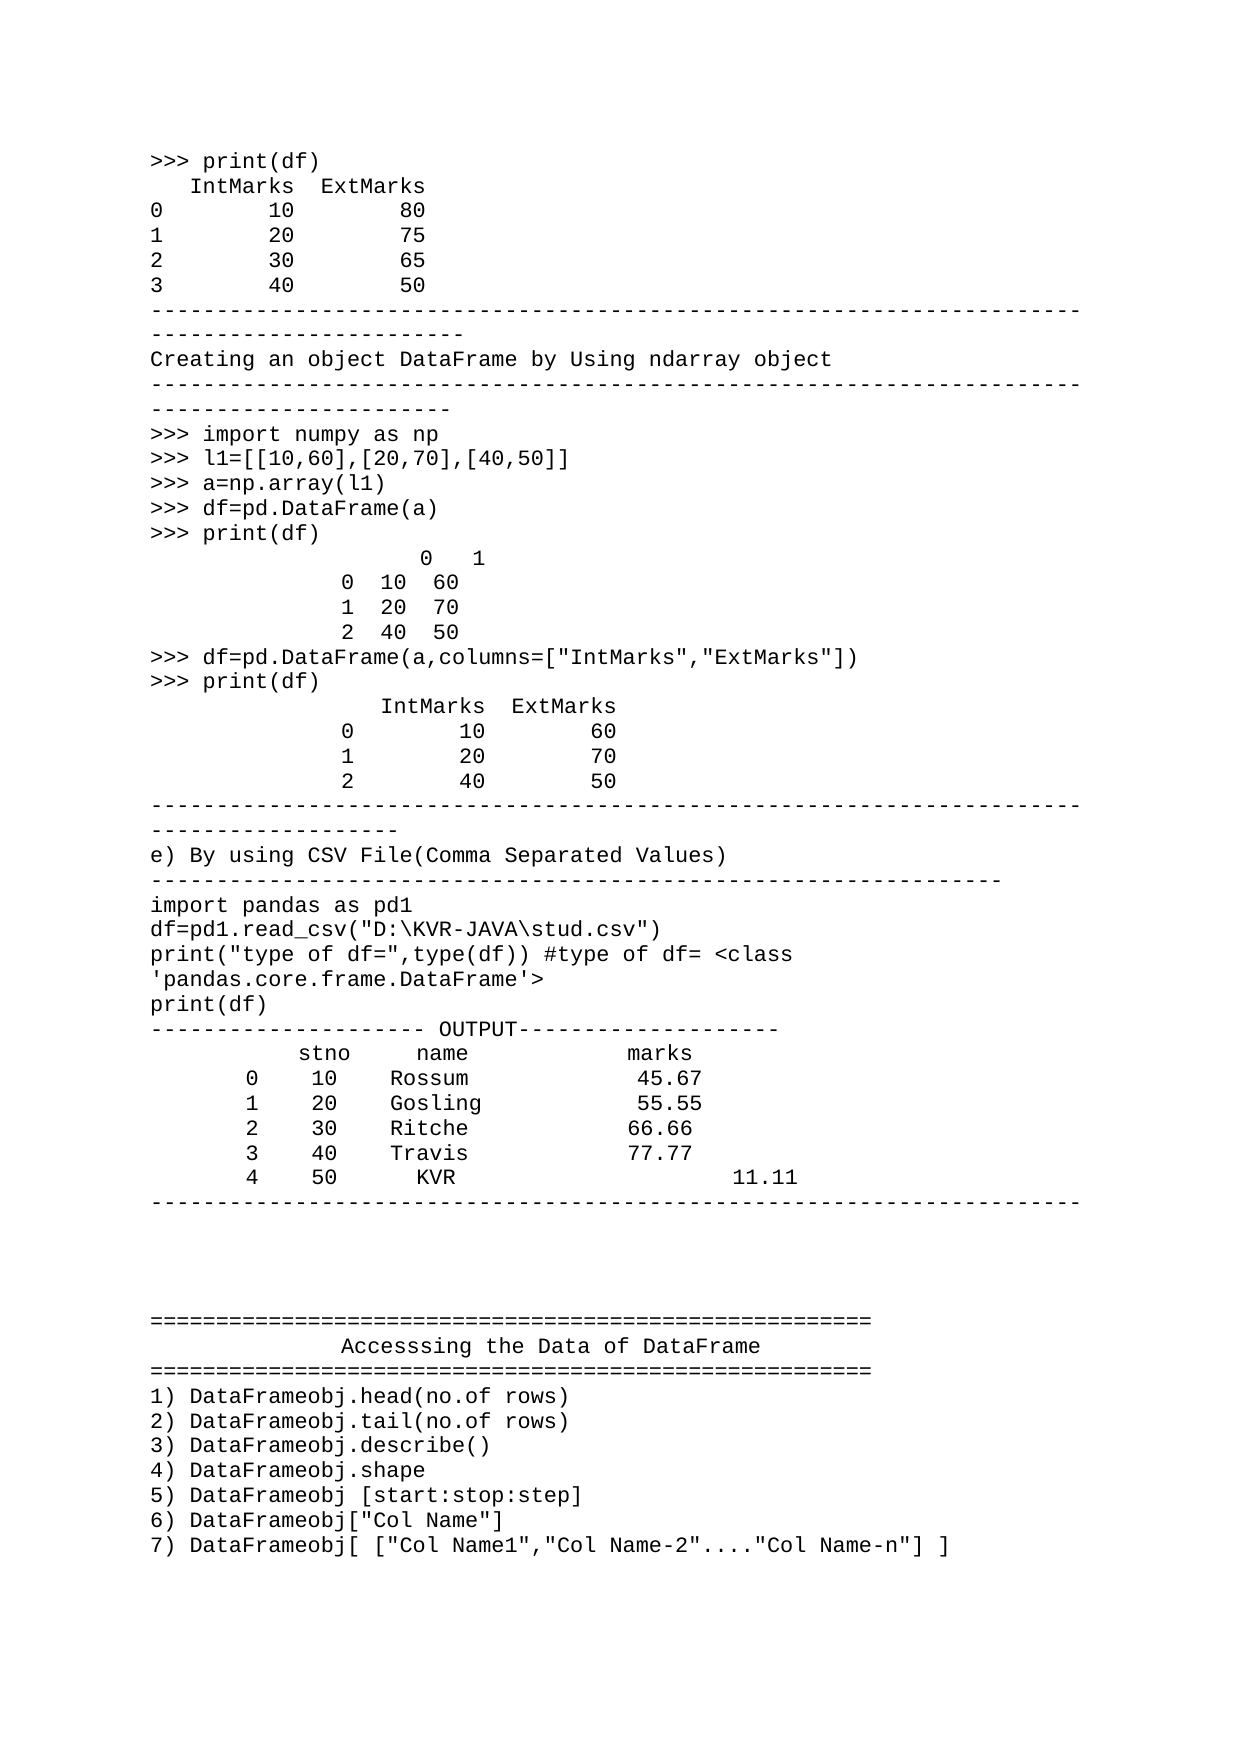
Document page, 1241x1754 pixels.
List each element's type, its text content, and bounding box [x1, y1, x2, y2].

text ======================================================= [150, 1311, 1090, 1335]
text 0 10 60 [150, 720, 1090, 745]
text 7) DataFrameobj[ ["Col Name1","Col Name-2"...."Col Name-n"] ] [150, 1534, 1090, 1558]
text >>> import numpy as np [150, 423, 1090, 447]
text 4) DataFrameobj.shape [150, 1459, 1090, 1484]
text 2 30 65 [150, 249, 1090, 274]
text Creating an object DataFrame by Using ndarray object [150, 348, 1090, 373]
text 2 30 Ritche 66.66 [150, 1117, 1090, 1142]
text >>> print(df) [150, 671, 1090, 695]
text 4 50 KVR 11.11 [150, 1166, 1090, 1191]
text ------------------------------------------------------------------------------------------ [150, 794, 1090, 844]
text e) By using CSV File(Comma Separated Values) [150, 844, 1090, 869]
text ----------------------------------------------------------------------- [150, 1191, 1090, 1216]
text >>> df=pd.DataFrame(a,columns=["IntMarks","ExtMarks"]) [150, 646, 1090, 671]
text >>> l1=[[10,60],[20,70],[40,50]] [150, 447, 1090, 472]
text >>> df=pd.DataFrame(a) [150, 497, 1090, 522]
text >>> print(df) [150, 150, 1090, 175]
text 1 20 75 [150, 224, 1090, 249]
text Accesssing the Data of DataFrame [150, 1335, 1090, 1360]
text 3 40 Travis 77.77 [150, 1142, 1090, 1166]
text ---------------------------------------------------------------------------------------------- [150, 373, 1090, 423]
text import pandas as pd1 [150, 894, 1090, 918]
text 2 40 50 [150, 621, 1090, 646]
text 2 40 50 [150, 770, 1090, 794]
text print("type of df=",type(df)) #type of df= <class 'pandas.core.frame.DataFrame'> [150, 943, 1090, 993]
text ----------------------------------------------------------------------------------------------- [150, 299, 1090, 348]
text >>> print(df) [150, 522, 1090, 547]
text IntMarks ExtMarks [150, 695, 1090, 720]
text IntMarks ExtMarks [150, 175, 1090, 199]
text 0 1 [150, 547, 1090, 571]
text ======================================================= [150, 1360, 1090, 1385]
text 0 10 Rossum 45.67 [150, 1067, 1090, 1092]
text df=pd1.read_csv("D:\KVR-JAVA\stud.csv") [150, 918, 1090, 943]
text print(df) [150, 993, 1090, 1018]
text stno name marks [150, 1042, 1090, 1067]
text 0 10 60 [150, 571, 1090, 596]
text 1) DataFrameobj.head(no.of rows) [150, 1385, 1090, 1410]
text 1 20 Gosling 55.55 [150, 1092, 1090, 1117]
text 1 20 70 [150, 745, 1090, 770]
text ----------------------------------------------------------------- [150, 869, 1090, 894]
text 2) DataFrameobj.tail(no.of rows) [150, 1410, 1090, 1434]
text >>> a=np.array(l1) [150, 472, 1090, 497]
text --------------------- OUTPUT-------------------- [150, 1018, 1090, 1042]
text 3 40 50 [150, 274, 1090, 299]
text 1 20 70 [150, 596, 1090, 621]
text 0 10 80 [150, 199, 1090, 224]
text 5) DataFrameobj [start:stop:step] [150, 1484, 1090, 1509]
text 3) DataFrameobj.describe() [150, 1434, 1090, 1459]
text 6) DataFrameobj["Col Name"] [150, 1509, 1090, 1534]
